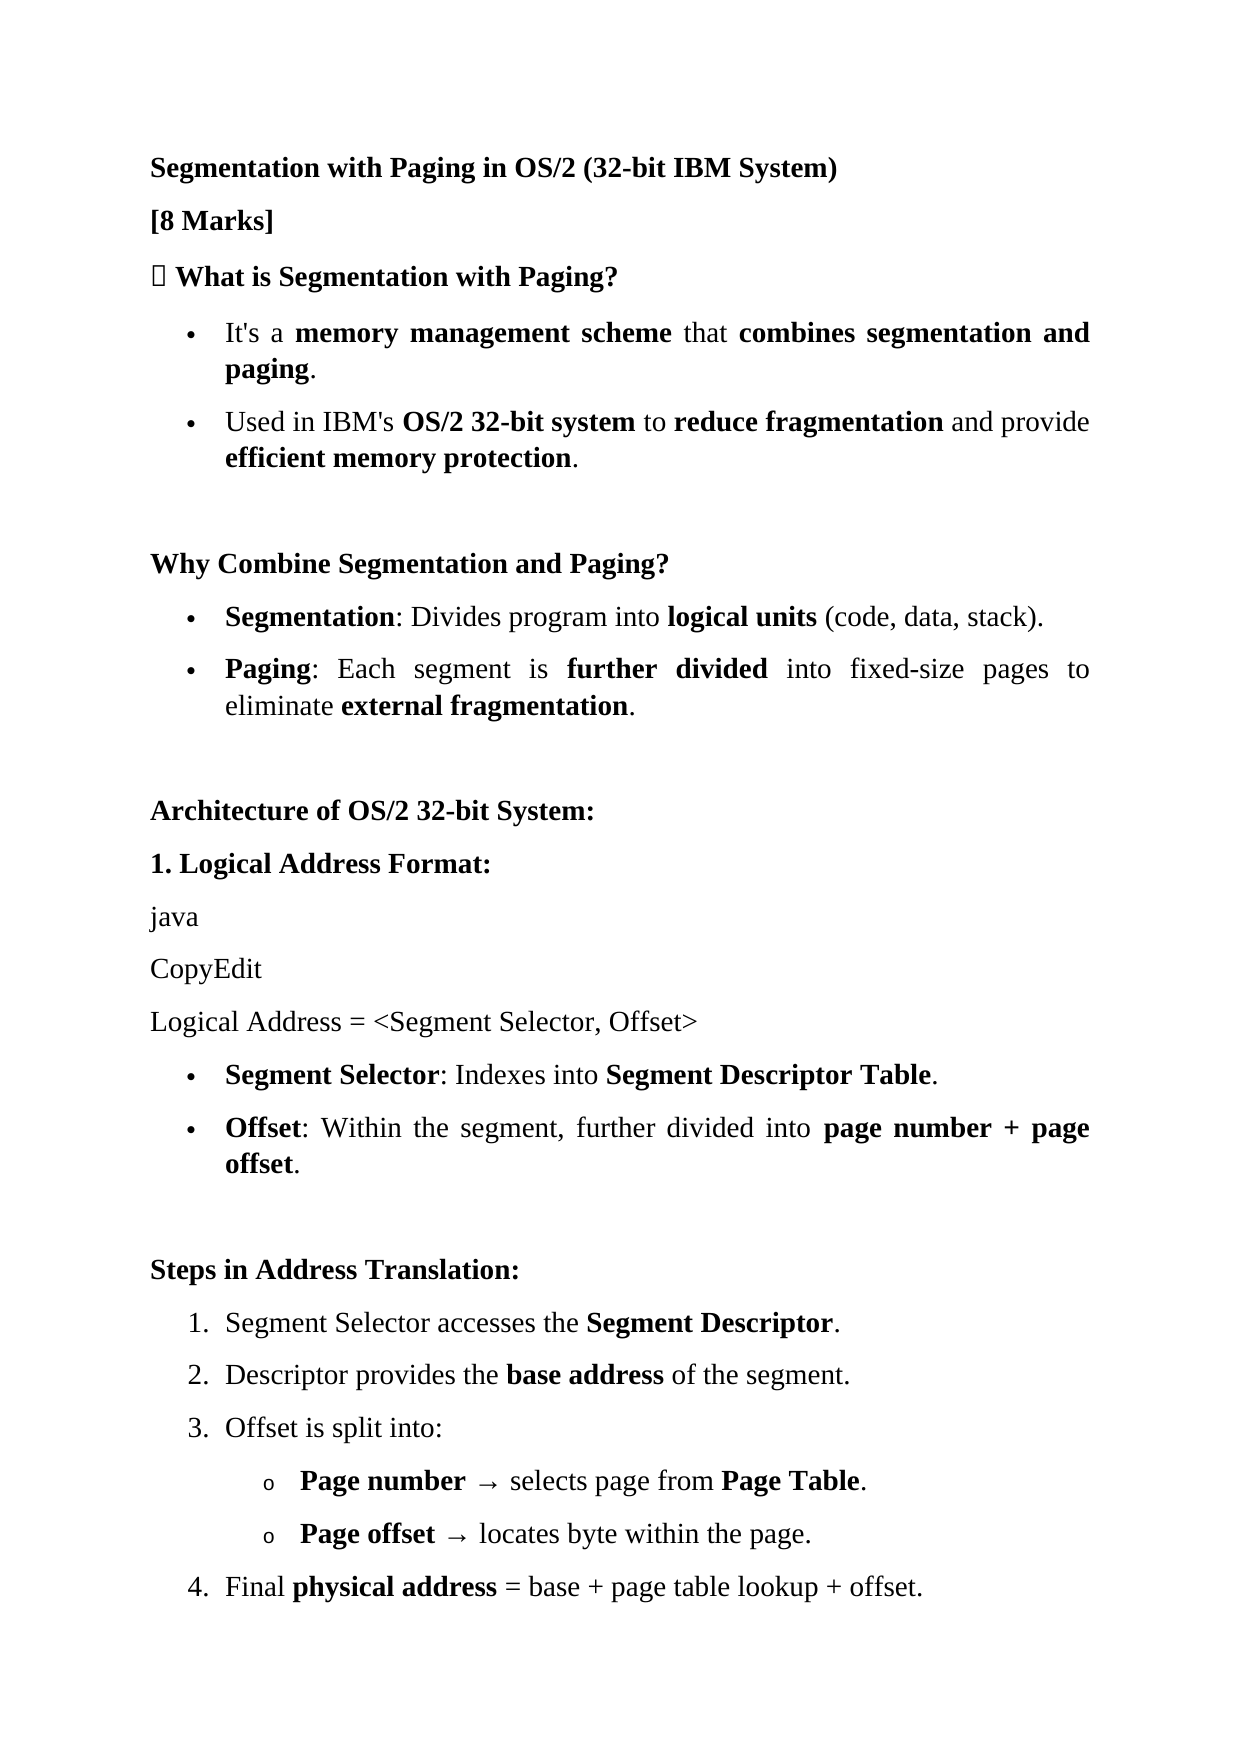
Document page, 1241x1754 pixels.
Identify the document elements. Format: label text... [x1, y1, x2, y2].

list Paging: Each segment is further divided into fixed-size pages to eliminate external fragmentation. [187, 651, 1090, 721]
text 1. Logical Address Format: [150, 846, 1090, 879]
list It's a memory management scheme that combines segmentation and paging. [187, 315, 1090, 385]
list Used in IBM's OS/2 32-bit system to reduce fragmentation and provide efficient memory protection. [187, 404, 1090, 474]
text Steps in Address Translation: [150, 1252, 1090, 1285]
text Architecture of OS/2 32-bit System: [150, 793, 1090, 827]
list Offset is split into: [187, 1410, 1090, 1444]
list Segment Selector accesses the Segment Descriptor. [187, 1305, 1090, 1338]
text ✅ What is Segmentation with Paging? [150, 256, 1090, 295]
list Segmentation: Divides program into logical units (code, data, stack). [187, 599, 1090, 632]
list Page offset → locates byte within the page. [262, 1516, 1090, 1549]
list Descriptor provides the base address of the segment. [187, 1357, 1090, 1391]
list Page number → selects page from Page Table. [262, 1463, 1090, 1497]
list Final physical address = base + page table lookup + offset. [187, 1569, 1090, 1602]
text [8 Marks] [150, 203, 1090, 236]
text CopyEdit [150, 952, 1090, 985]
text Why Combine Segmentation and Paging? [150, 546, 1090, 579]
text java [150, 899, 1090, 932]
text Segmentation with Paging in OS/2 (32-bit IBM System) [150, 150, 1090, 183]
list Offset: Within the segment, further divided into page number + page offset. [187, 1110, 1090, 1180]
list Segment Selector: Indexes into Segment Descriptor Table. [187, 1057, 1090, 1091]
text Logical Address = <Segment Selector, Offset> [150, 1004, 1090, 1038]
